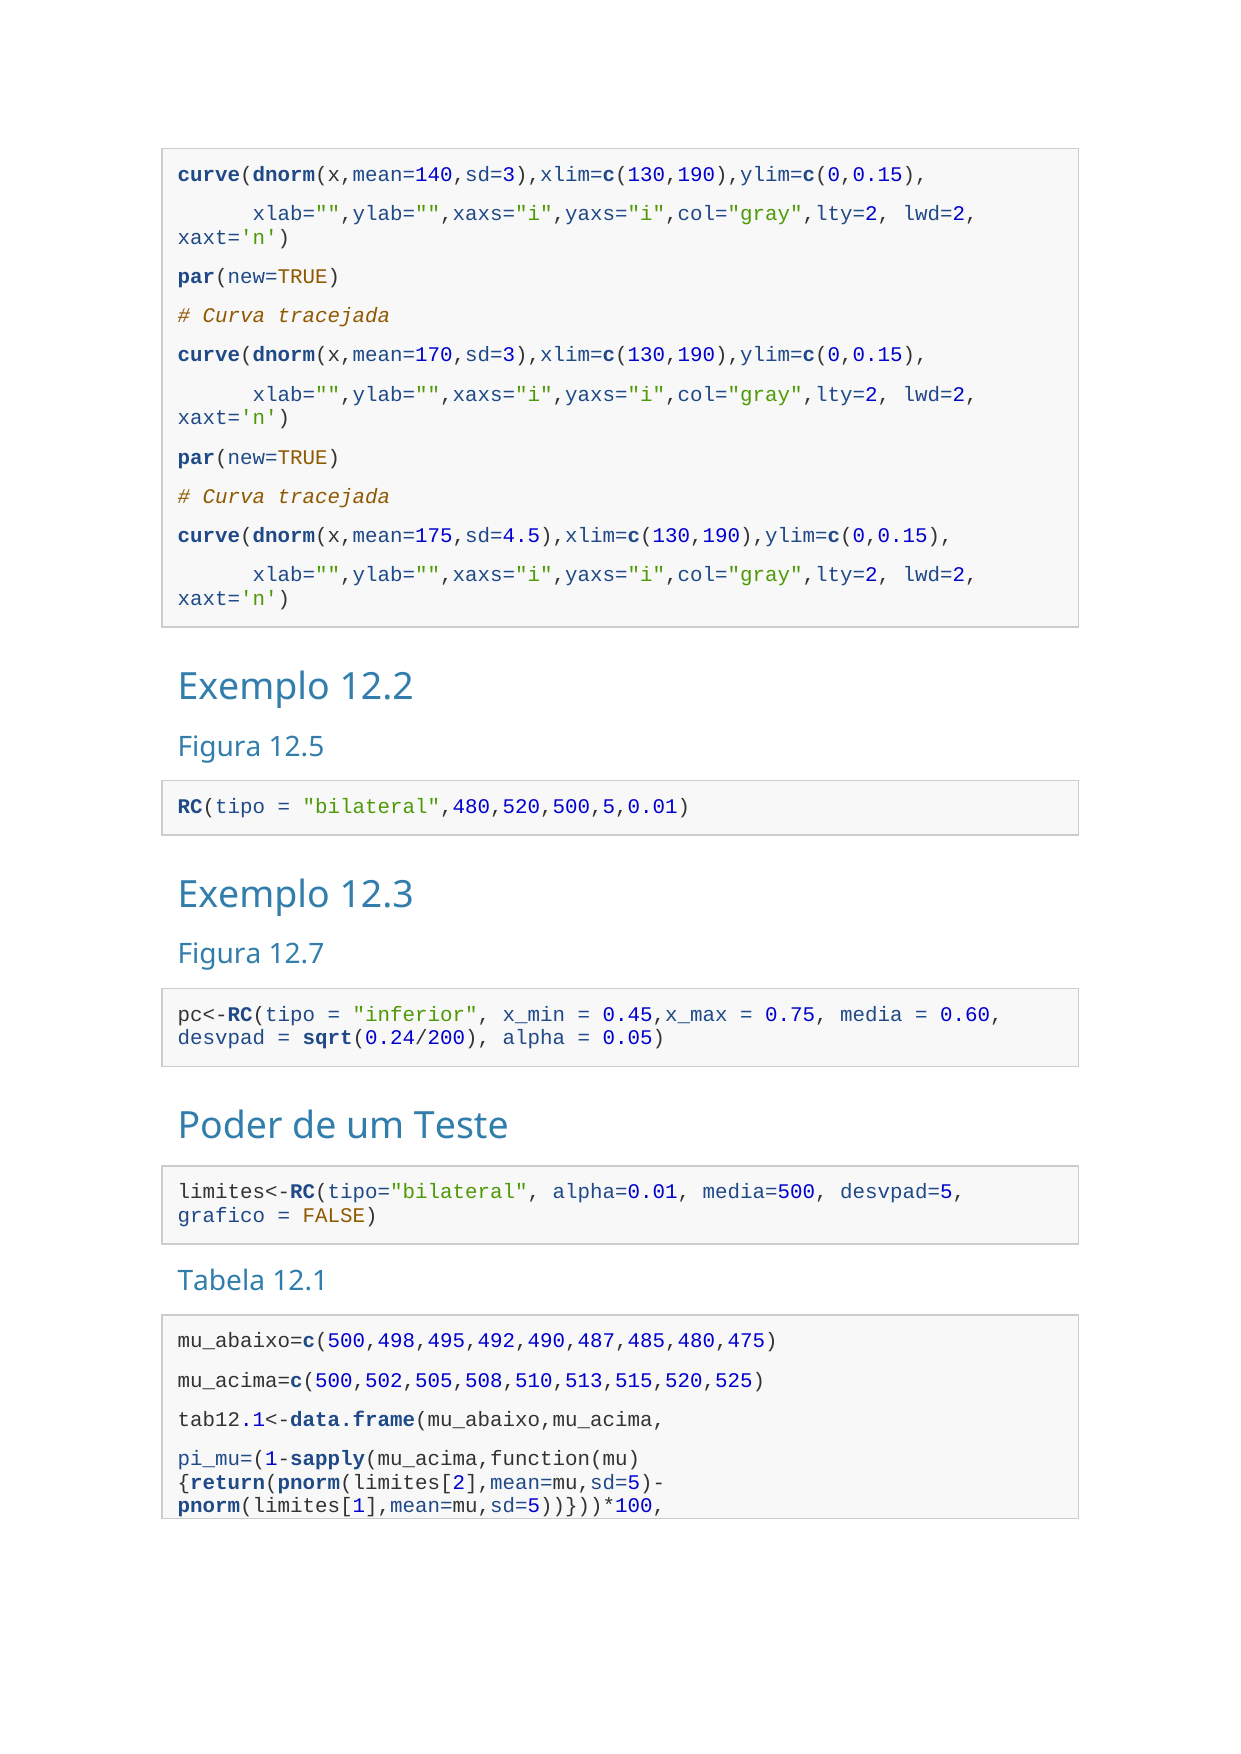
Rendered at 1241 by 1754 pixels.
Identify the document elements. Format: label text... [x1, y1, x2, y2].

text Exemplo 12.3 [177, 867, 1063, 918]
text Exemplo 12.2 [177, 659, 1063, 710]
text xlab="",ylab="",xaxs="i",yaxs="i",col="gray",lty=2, lwd=2, xaxt='n') [163, 548, 1078, 626]
text # Curva tracejada [163, 470, 1078, 509]
text par(new=TRUE) [163, 431, 1078, 470]
text # Curva tracejada [163, 289, 1078, 328]
text Tabela 12.1 [177, 1260, 1063, 1299]
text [163, 187, 1078, 250]
text pi_mu=(1-sapply(mu_acima,function(mu){return(pnorm(limites[2],mean=mu,sd=5)-pnorm(limites[1],mean=mu,sd=5))}))*100, [163, 1432, 1078, 1518]
text RC(tipo = "bilateral",480,520,500,5,0.01) [163, 781, 1078, 834]
text mu_abaixo=c(500,498,495,492,490,487,485,480,475) [163, 1316, 1078, 1353]
text Poder de um Teste [177, 1098, 1063, 1149]
text curve(dnorm(x,mean=140,sd=3),xlim=c(130,190),ylim=c(0,0.15), [163, 149, 1078, 187]
text pc<-RC(tipo = "inferior", x_min = 0.45,x_max = 0.75, media = 0.60, desvpad = sqrt(0.24/200), alpha = 0.05) [163, 989, 1078, 1066]
text curve(dnorm(x,mean=170,sd=3),xlim=c(130,190),ylim=c(0,0.15), [163, 328, 1078, 368]
text Figura 12.5 [177, 726, 1063, 764]
text limites<-RC(tipo="bilateral", alpha=0.01, media=500, desvpad=5, grafico = FALSE) [163, 1167, 1078, 1243]
text par(new=TRUE) [163, 250, 1078, 289]
text xlab="",ylab="",xaxs="i",yaxs="i",col="gray",lty=2, lwd=2, xaxt='n') [163, 368, 1078, 431]
text curve(dnorm(x,mean=175,sd=4.5),xlim=c(130,190),ylim=c(0,0.15), [163, 509, 1078, 548]
text tab12.1<-data.frame(mu_abaixo,mu_acima, [163, 1393, 1078, 1432]
text Figura 12.7 [177, 934, 1063, 972]
text mu_acima=c(500,502,505,508,510,513,515,520,525) [163, 1353, 1078, 1393]
